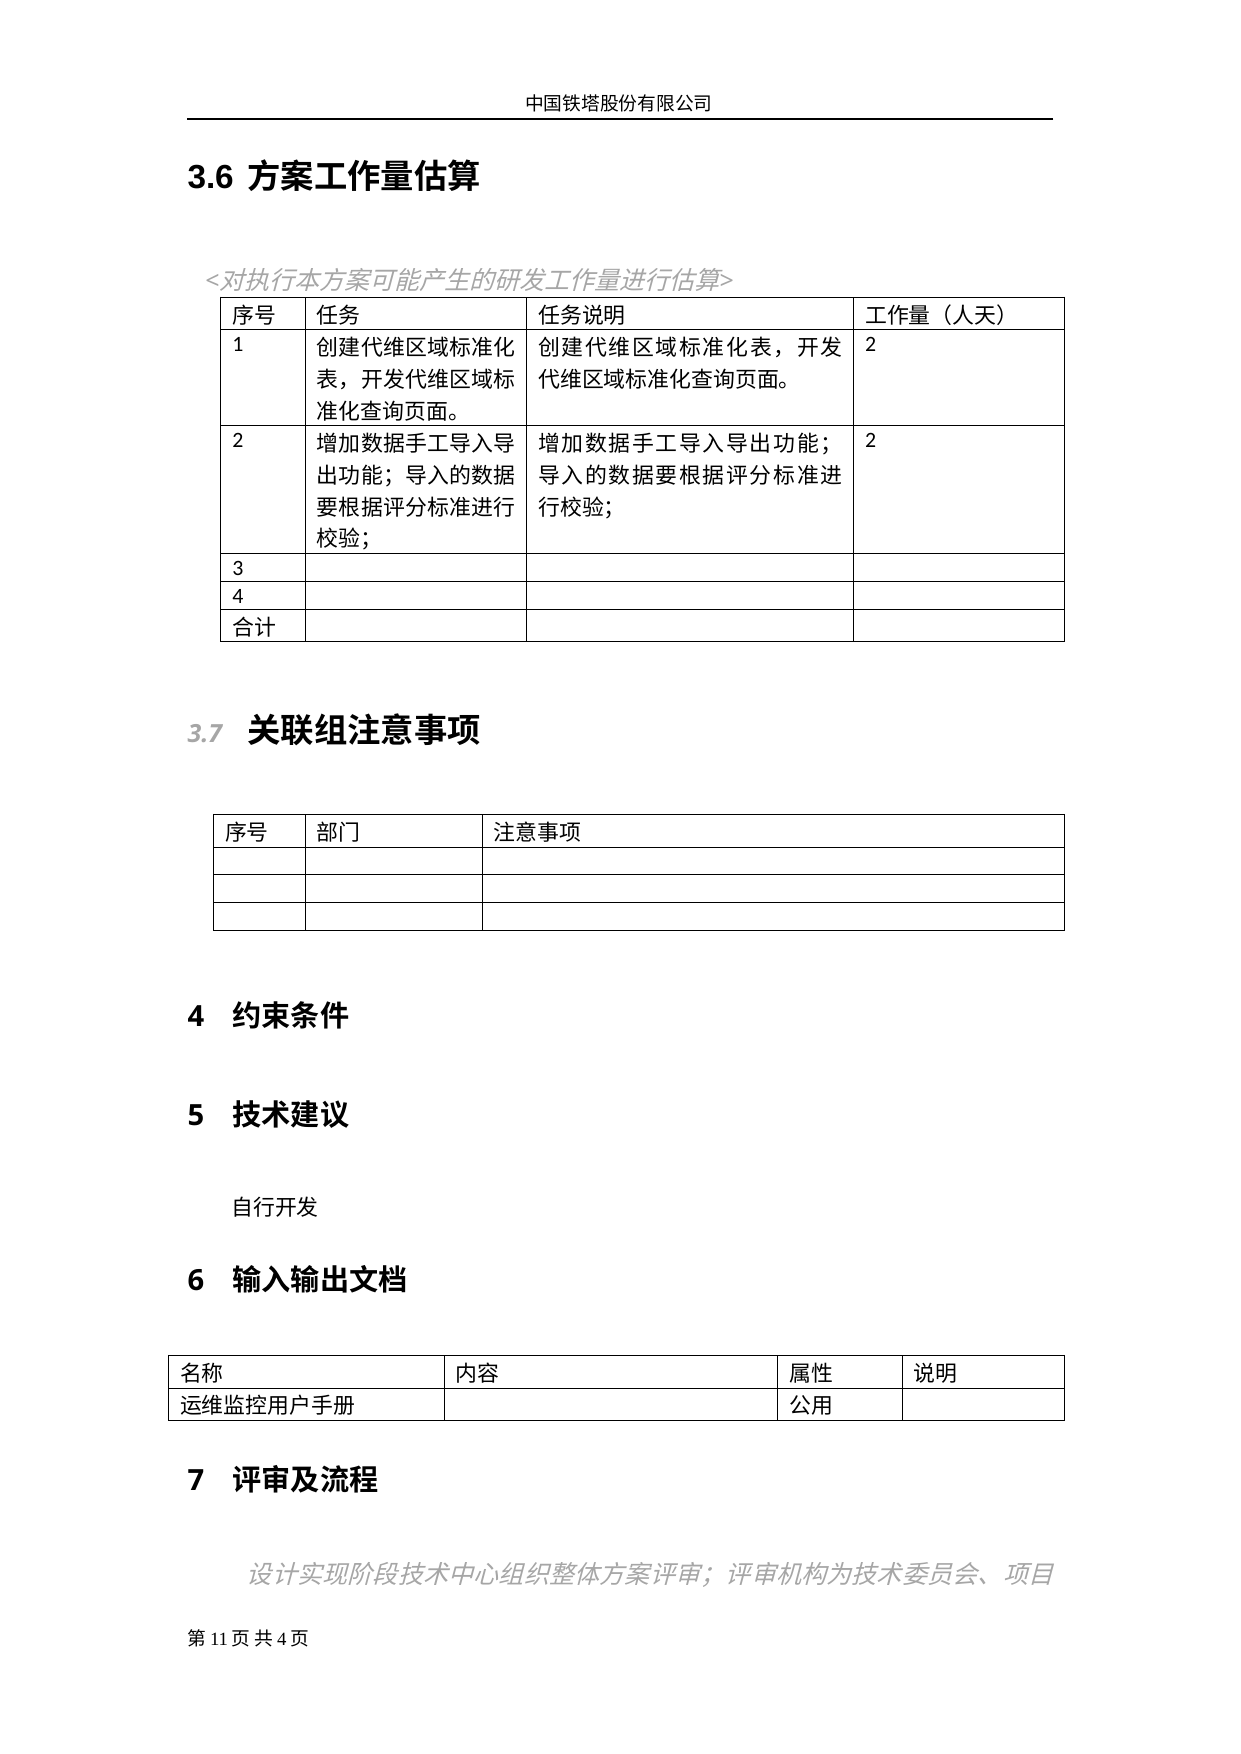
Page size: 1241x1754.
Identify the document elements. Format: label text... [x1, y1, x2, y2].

table_cell [306, 848, 482, 874]
table_cell [854, 582, 1064, 608]
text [187, 1554, 1053, 1591]
table_cell 公用 [778, 1389, 902, 1420]
subtitle 评审及流程 [187, 1457, 1053, 1499]
table_cell 2 [854, 426, 1064, 553]
table_cell [306, 903, 482, 930]
table_header 工作量（人天） [854, 298, 1064, 329]
subtitle 约束条件 [187, 993, 1053, 1035]
table_header 注意事项 [483, 815, 1064, 847]
table_header 序号 [221, 298, 305, 329]
table_cell [854, 554, 1064, 581]
table_cell [527, 610, 853, 641]
table_cell 增加数据手工导入导出功能；导入的数据要根据评分标准进行校验； [527, 426, 853, 553]
text 自行开发 [187, 1190, 1053, 1221]
table_cell 4 [221, 582, 305, 608]
table_cell 2 [854, 330, 1064, 425]
table_cell 创建代维区域标准化表，开发代维区域标准化查询页面。 [306, 330, 526, 425]
table_cell 增加数据手工导入导出功能；导入的数据要根据评分标准进行校验； [306, 426, 526, 553]
table_cell 3 [221, 554, 305, 581]
table_cell [445, 1389, 777, 1420]
table_cell [214, 875, 305, 902]
table_cell [214, 848, 305, 874]
table_cell 2 [221, 426, 305, 553]
table_header 说明 [903, 1356, 1064, 1387]
table_header 任务说明 [527, 298, 853, 329]
subtitle 方案工作量估算 [187, 150, 1053, 198]
table_cell [306, 610, 526, 641]
table_cell 合计 [221, 610, 305, 641]
table_cell [483, 875, 1064, 902]
table_header 名称 [169, 1356, 444, 1387]
table_cell [214, 903, 305, 930]
subtitle 输入输出文档 [187, 1257, 1053, 1299]
table_header 部门 [306, 815, 482, 847]
table_cell [306, 554, 526, 581]
table_cell 创建代维区域标准化表，开发代维区域标准化查询页面。 [527, 330, 853, 425]
table_header 任务 [306, 298, 526, 329]
subtitle 关联组注意事项 [187, 703, 1053, 752]
table_header 内容 [445, 1356, 777, 1387]
subtitle 技术建议 [187, 1092, 1053, 1134]
table_cell 运维监控用户手册 [169, 1389, 444, 1420]
table_cell [903, 1389, 1064, 1420]
table_cell [527, 582, 853, 608]
table_cell [483, 903, 1064, 930]
table_cell [483, 848, 1064, 874]
table_cell [306, 582, 526, 608]
table_cell [306, 875, 482, 902]
table_cell 1 [221, 330, 305, 425]
text <对执行本方案可能产生的研发工作量进行估算> [187, 260, 1053, 297]
table_cell [527, 554, 853, 581]
table_header 序号 [214, 815, 305, 847]
table_header 属性 [778, 1356, 902, 1387]
table_cell [854, 610, 1064, 641]
